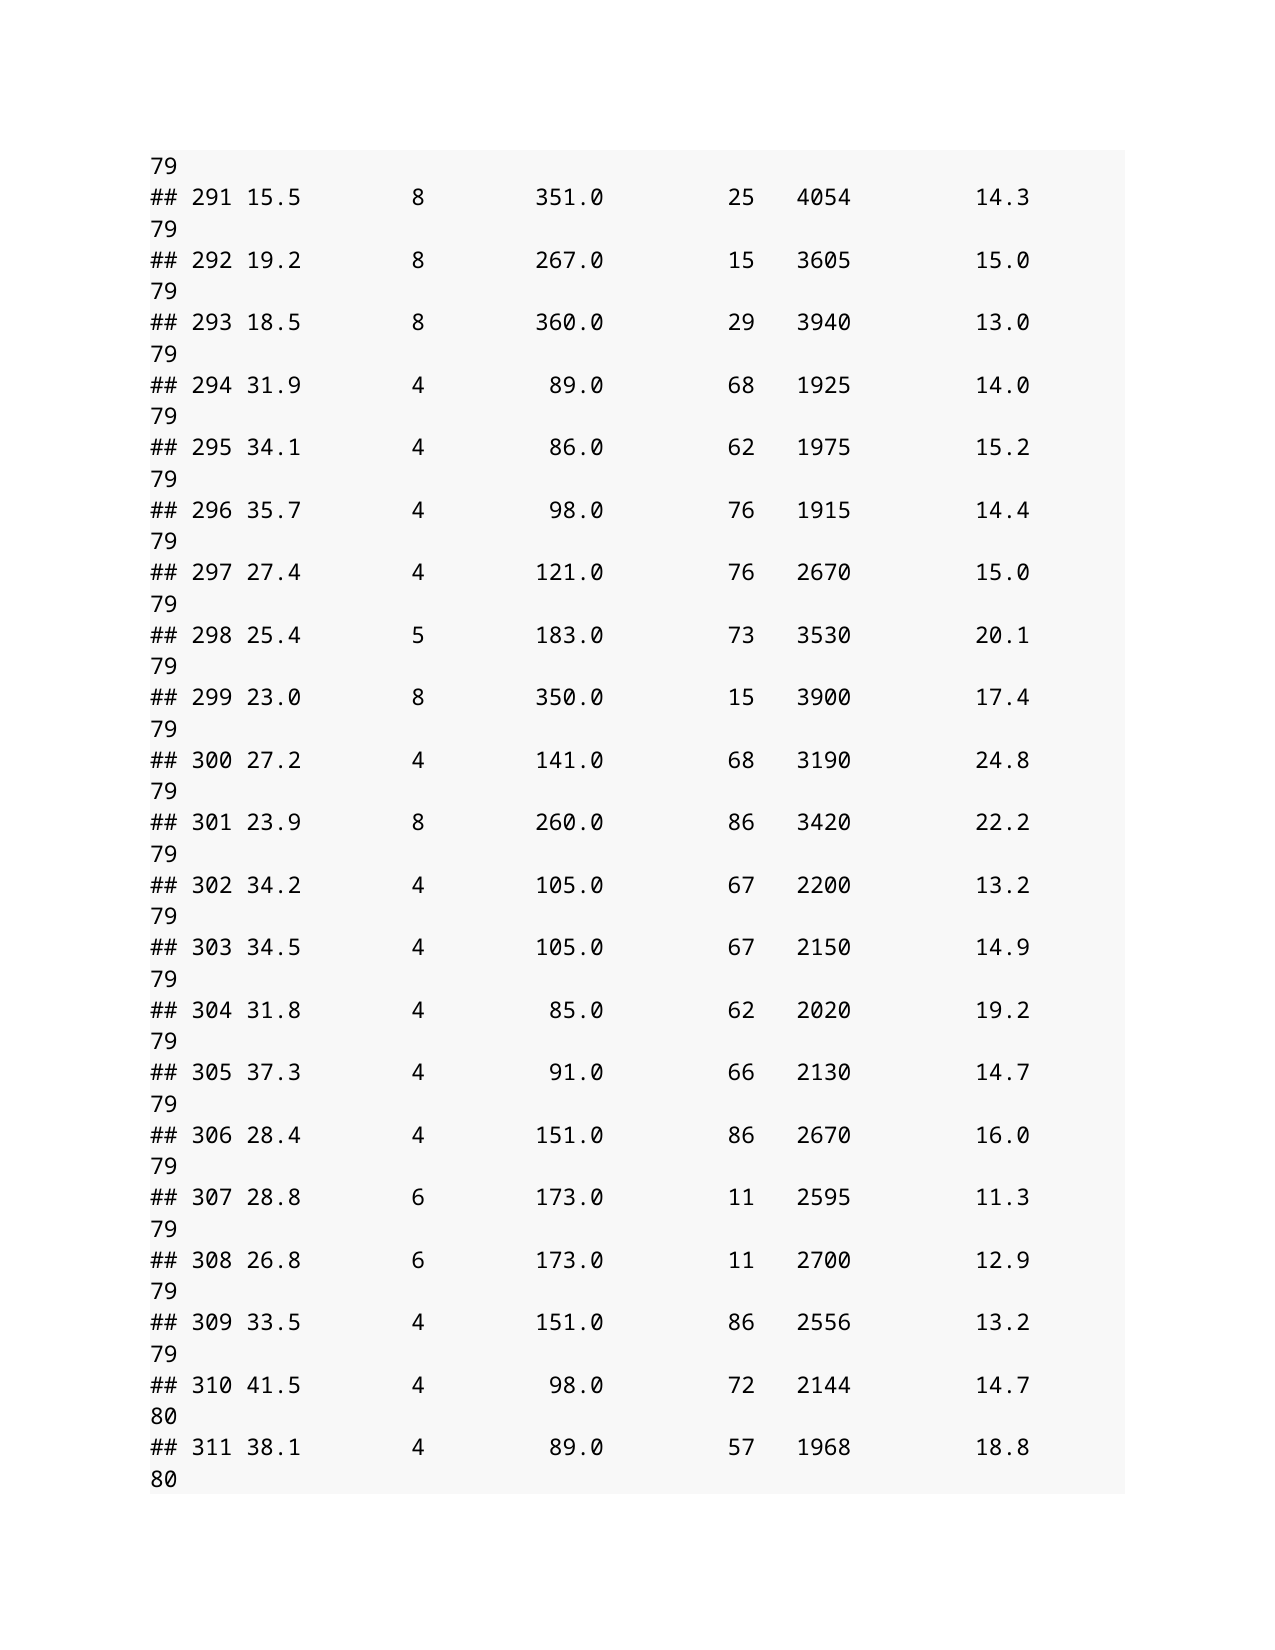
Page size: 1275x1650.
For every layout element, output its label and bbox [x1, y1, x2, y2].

text [150, 150, 1125, 1494]
